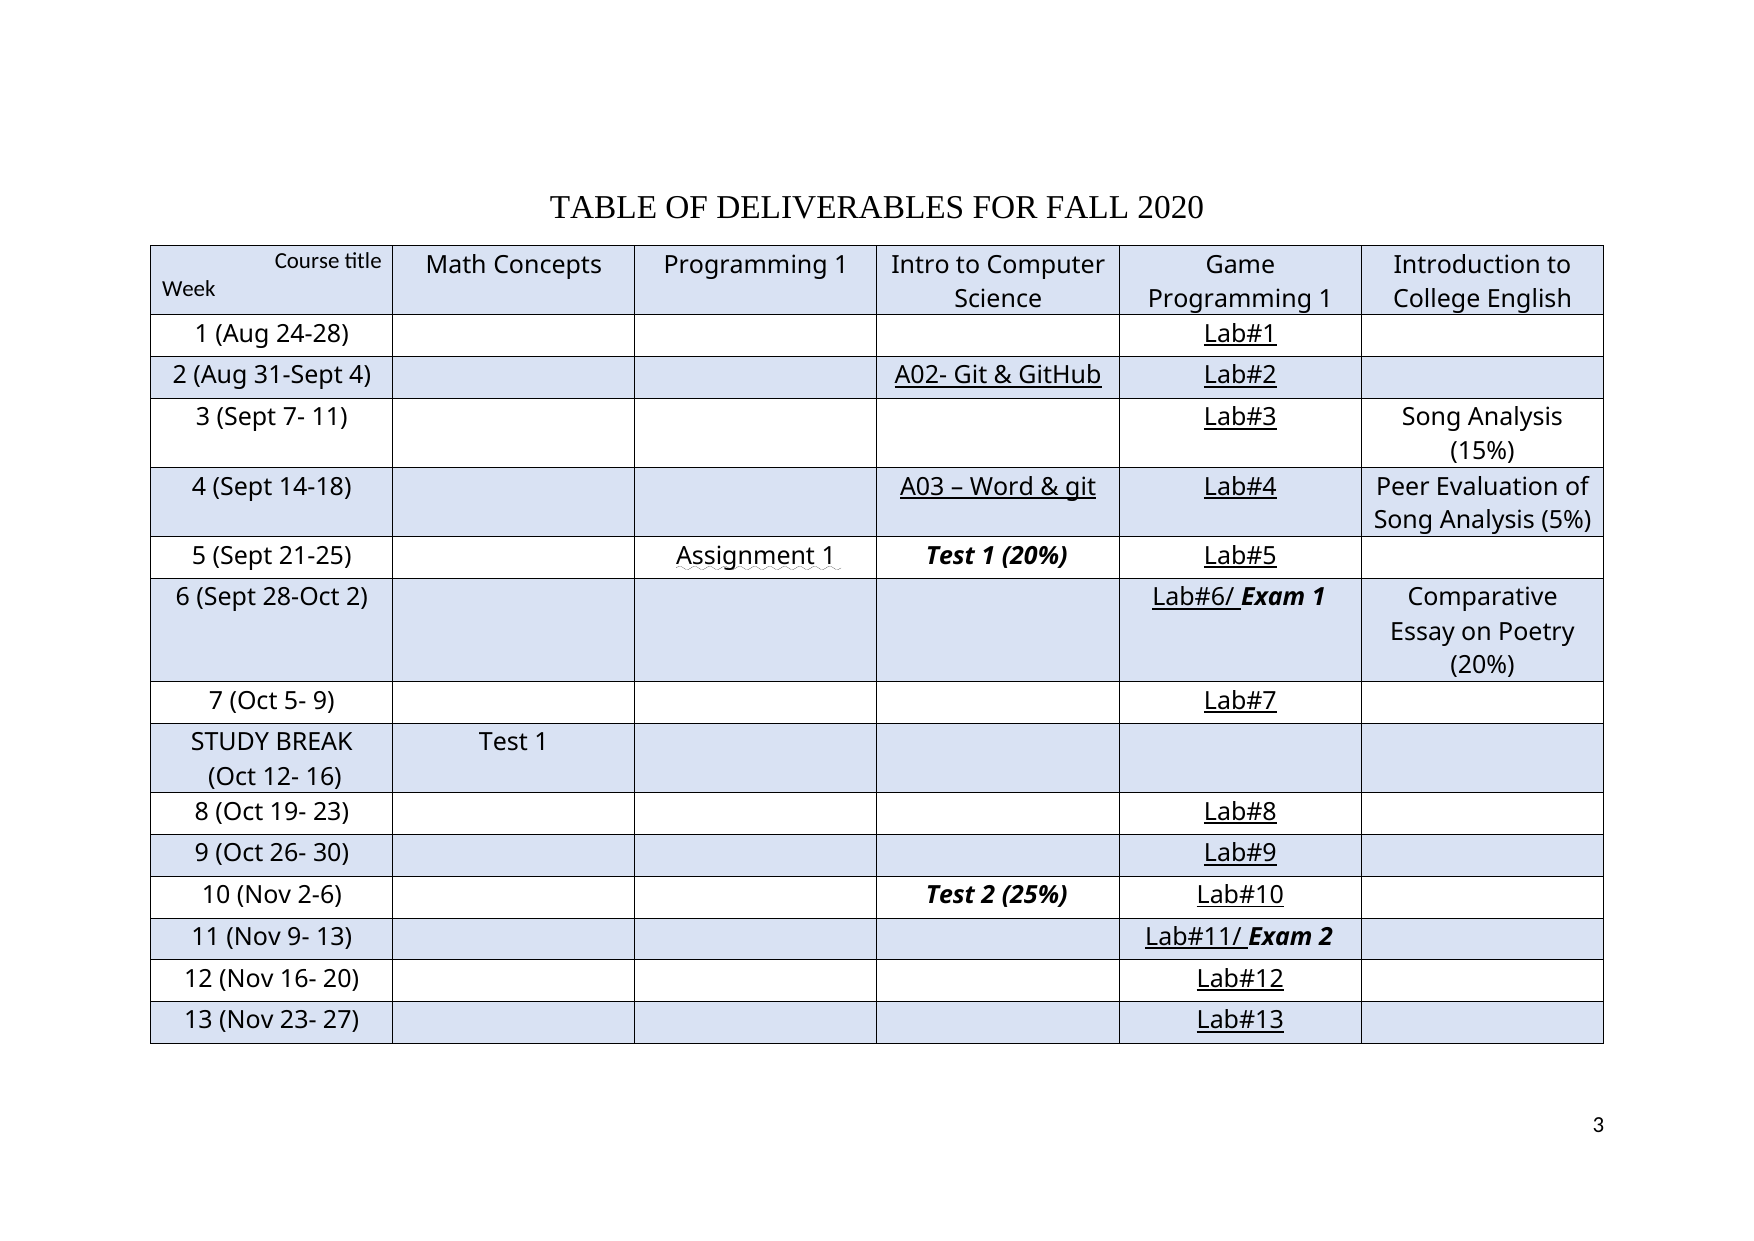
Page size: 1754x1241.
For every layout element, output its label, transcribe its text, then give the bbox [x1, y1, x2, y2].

table_cell [1362, 793, 1603, 834]
table_cell Lab#7 [1120, 682, 1361, 723]
table_cell Test 2 (25%) [877, 877, 1119, 917]
table_cell [635, 579, 876, 681]
table_cell 3 (Sept 7- 11) [151, 399, 392, 467]
table_cell Assignment 1 [635, 537, 876, 578]
table_cell [393, 919, 634, 959]
table_cell 8 (Oct 19- 23) [151, 793, 392, 834]
table_cell A03 – Word & git [877, 468, 1119, 536]
table_cell [635, 835, 876, 876]
table_cell [393, 399, 634, 467]
table_cell 5 (Sept 21-25) [151, 537, 392, 578]
table_header Math Concepts [393, 246, 634, 314]
table_cell A02- Git & GitHub [877, 357, 1119, 398]
table_cell [393, 537, 634, 578]
table_cell [393, 877, 634, 917]
table_header Intro to Computer Science [877, 246, 1119, 314]
table_cell [393, 960, 634, 1001]
table_cell [635, 793, 876, 834]
table_cell [877, 399, 1119, 467]
table_cell 12 (Nov 16- 20) [151, 960, 392, 1001]
text TABLE OF DELIVERABLES FOR FALL 2020 [150, 187, 1604, 226]
table_cell 1 (Aug 24-28) [151, 315, 392, 356]
table_cell Lab#5 [1120, 537, 1361, 578]
table_cell 10 (Nov 2-6) [151, 877, 392, 917]
table_cell 2 (Aug 31-Sept 4) [151, 357, 392, 398]
table_cell [877, 919, 1119, 959]
table_cell [1362, 960, 1603, 1001]
table_cell [1120, 724, 1361, 792]
table_cell Lab#6/ Exam 1 [1120, 579, 1361, 681]
table_cell [393, 315, 634, 356]
table_cell [1362, 682, 1603, 723]
table_cell [877, 724, 1119, 792]
table_cell [393, 835, 634, 876]
table_cell Lab#12 [1120, 960, 1361, 1001]
table_cell [877, 579, 1119, 681]
table_cell 6 (Sept 28-Oct 2) [151, 579, 392, 681]
table_header Game Programming 1 [1120, 246, 1361, 314]
table_cell Comparative Essay on Poetry (20%) [1362, 579, 1603, 681]
table_cell [1362, 357, 1603, 398]
table_cell 11 (Nov 9- 13) [151, 919, 392, 959]
table_cell 7 (Oct 5- 9) [151, 682, 392, 723]
table_cell [877, 960, 1119, 1001]
table_cell [1362, 537, 1603, 578]
table_cell [1362, 835, 1603, 876]
table_cell [1362, 315, 1603, 356]
table_cell [635, 357, 876, 398]
table_cell 4 (Sept 14-18) [151, 468, 392, 536]
table_cell [1362, 724, 1603, 792]
table_cell [1362, 1002, 1603, 1043]
table_cell 13 (Nov 23- 27) [151, 1002, 392, 1043]
table_cell Lab#1 [1120, 315, 1361, 356]
table_cell Lab#10 [1120, 877, 1361, 917]
table_header Course title Week [151, 246, 392, 314]
table_cell Lab#3 [1120, 399, 1361, 467]
table_cell Lab#11/ Exam 2 [1120, 919, 1361, 959]
table_cell [877, 1002, 1119, 1043]
table_cell Lab#8 [1120, 793, 1361, 834]
table_header Programming 1 [635, 246, 876, 314]
table_cell 9 (Oct 26- 30) [151, 835, 392, 876]
table_cell [635, 682, 876, 723]
table_cell [393, 579, 634, 681]
table_cell [393, 682, 634, 723]
table_header Introduction to College English [1362, 246, 1603, 314]
table_cell Peer Evaluation of Song Analysis (5%) [1362, 468, 1603, 536]
table_cell [1362, 919, 1603, 959]
table_cell Lab#13 [1120, 1002, 1361, 1043]
table_cell Lab#4 [1120, 468, 1361, 536]
table_cell [877, 682, 1119, 723]
table_cell [877, 835, 1119, 876]
table_cell [393, 357, 634, 398]
table_cell Lab#9 [1120, 835, 1361, 876]
table_cell [877, 793, 1119, 834]
table_cell Song Analysis (15%) [1362, 399, 1603, 467]
table_cell [1362, 877, 1603, 917]
table_cell [635, 919, 876, 959]
table_cell [635, 877, 876, 917]
table_cell [393, 468, 634, 536]
table_cell [635, 468, 876, 536]
table_cell [635, 724, 876, 792]
table_cell Lab#2 [1120, 357, 1361, 398]
table_cell [393, 793, 634, 834]
table_cell [635, 399, 876, 467]
table_cell [635, 960, 876, 1001]
table_cell Test 1 [393, 724, 634, 792]
table_cell [635, 315, 876, 356]
table_cell [393, 1002, 634, 1043]
table_cell Test 1 (20%) [877, 537, 1119, 578]
table_cell [877, 315, 1119, 356]
table_cell STUDY BREAK (Oct 12- 16) [151, 724, 392, 792]
table_cell [635, 1002, 876, 1043]
